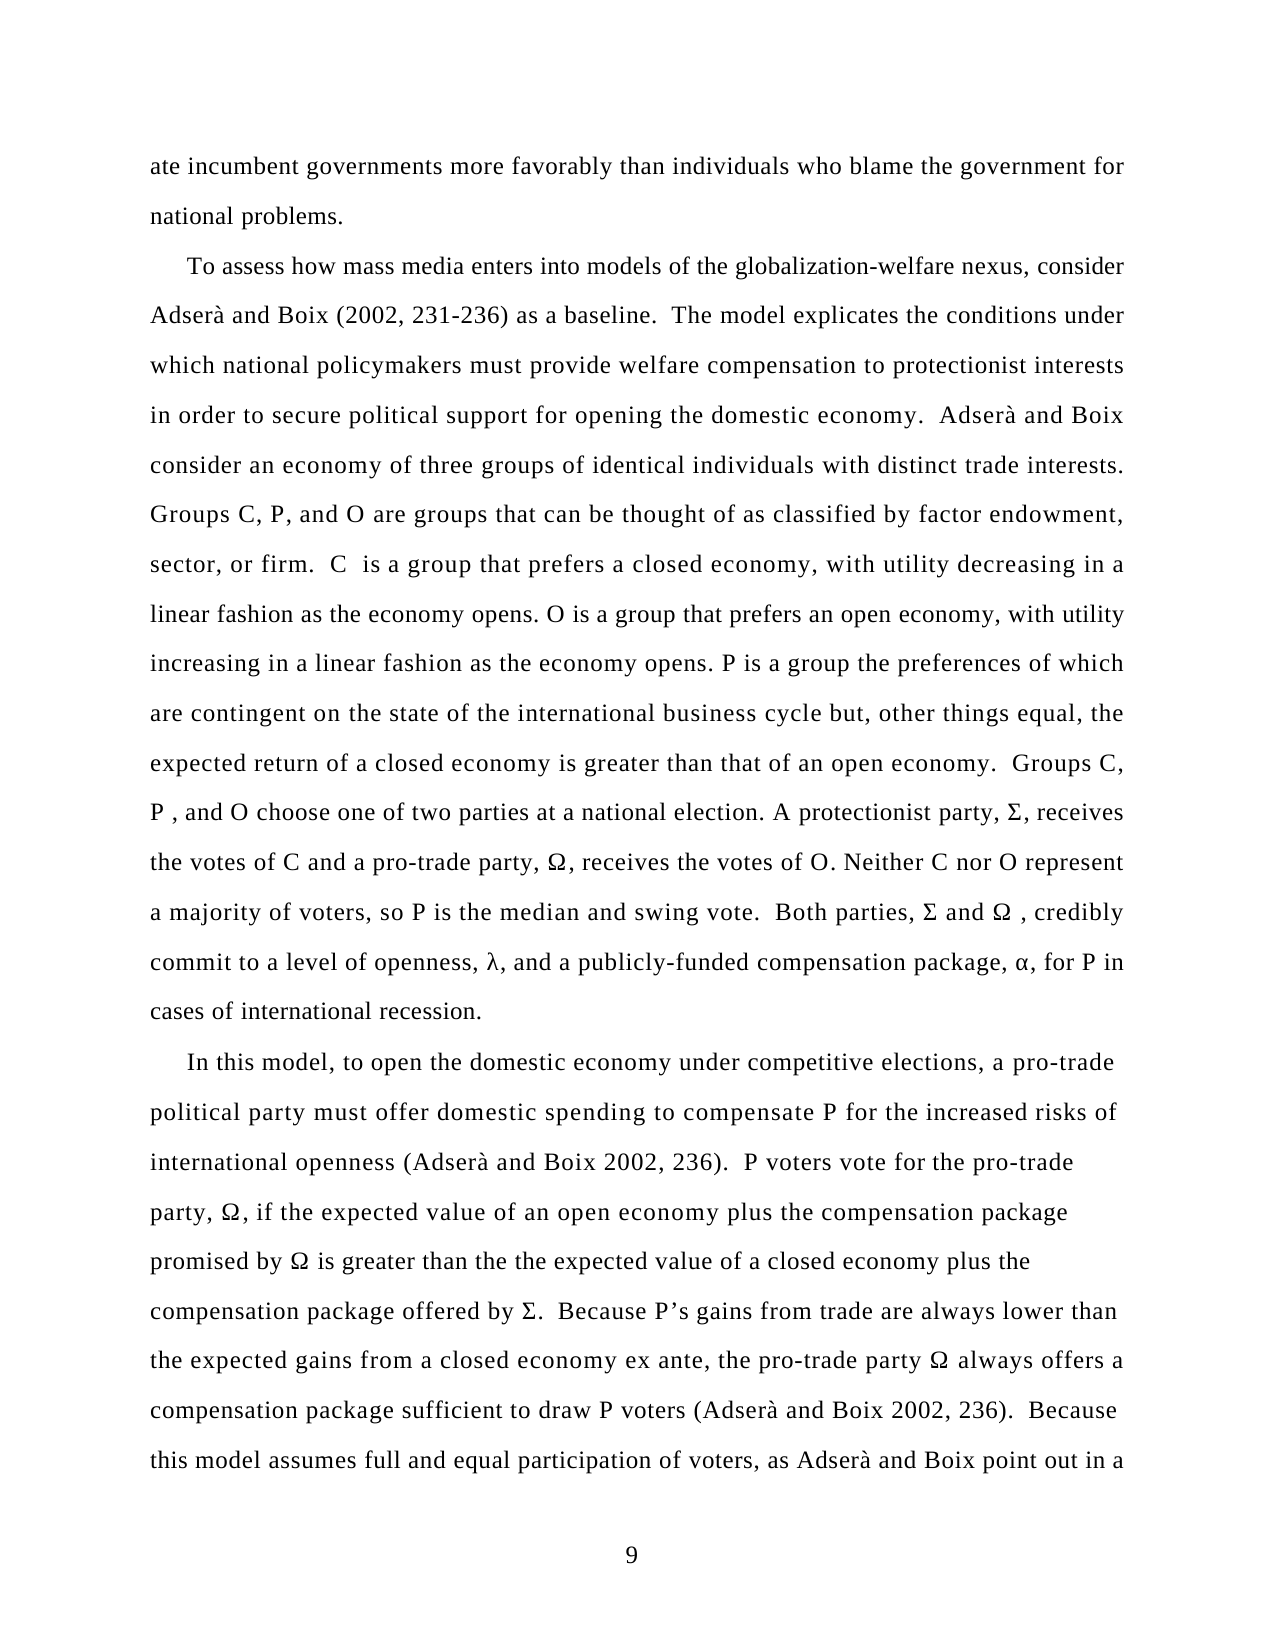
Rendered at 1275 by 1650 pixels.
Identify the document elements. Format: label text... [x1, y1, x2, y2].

text In this model, to open the domestic economy under competitive elections, a pro-trade political party must offer domestic spending to compensate P for the increased risks of international openness (Adserà and Boix 2002, 236). P voters vote for the pro-trade party, Ω, if the expected value of an open economy plus the compensation package promised by Ω is greater than the the expected value of a closed economy plus the compensation package offered by Σ. Because P’s gains from trade are always lower than the expected gains from a closed economy ex ante, the pro-trade party Ω always offers a compensation package sufficient to draw P voters (Adserà and Boix 2002, 236). Because this model assumes full and equal participation of voters, as Adserà and Boix point out in a [150, 1047, 1132, 1474]
text To assess how mass media enters into models of the globalization-welfare nexus, consider Adserà and Boix (2002, 231-236) as a baseline. The model explicates the conditions under which national policymakers must provide welfare compensation to protectionist interests in order to secure political support for opening the domestic economy. Adserà and Boix consider an economy of three groups of identical individuals with distinct trade interests. Groups C, P, and O are groups that can be thought of as classified by factor endowment, sector, or firm. C is a group that prefers a closed economy, with utility decreasing in a linear fashion as the economy opens. O is a group that prefers an open economy, with utility increasing in a linear fashion as the economy opens. P is a group the preferences of which are contingent on the state of the international business cycle but, other things equal, the expected return of a closed economy is greater than that of an open economy. Groups C, P , and O choose one of two parties at a national election. A protectionist party, Σ, receives the votes of C and a pro-trade party, Ω, receives the votes of O. Neither C nor O represent a majority of voters, so P is the median and swing vote. Both parties, Σ and Ω , credibly commit to a level of openness, λ, and a publicly-funded compensation package, α, for P in cases of international recession. [150, 251, 1132, 1025]
text ate incumbent governments more favorably than individuals who blame the government for national problems. [150, 151, 1131, 230]
text 9 [625, 1538, 1275, 1569]
